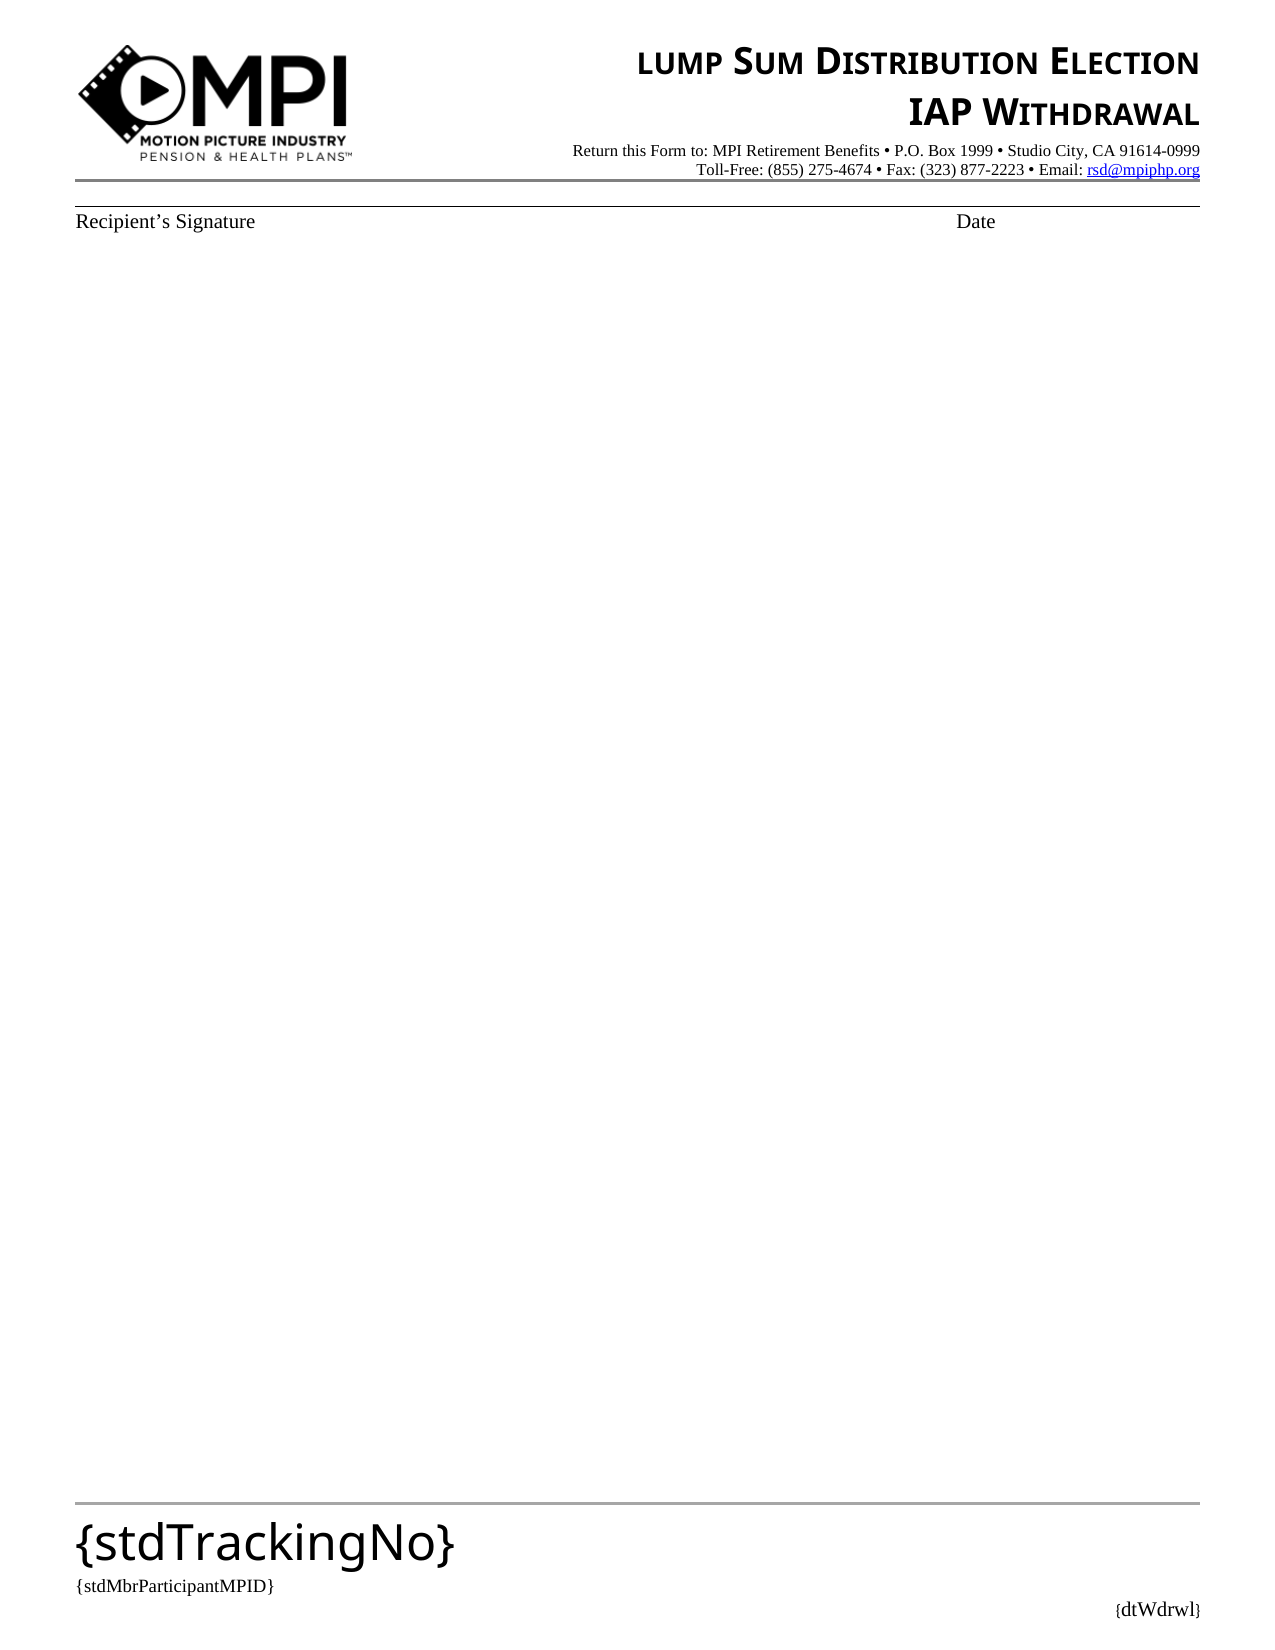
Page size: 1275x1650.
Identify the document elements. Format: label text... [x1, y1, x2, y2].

picture [75, 45, 356, 161]
text Recipient’s Signature Date [75, 207, 1200, 233]
